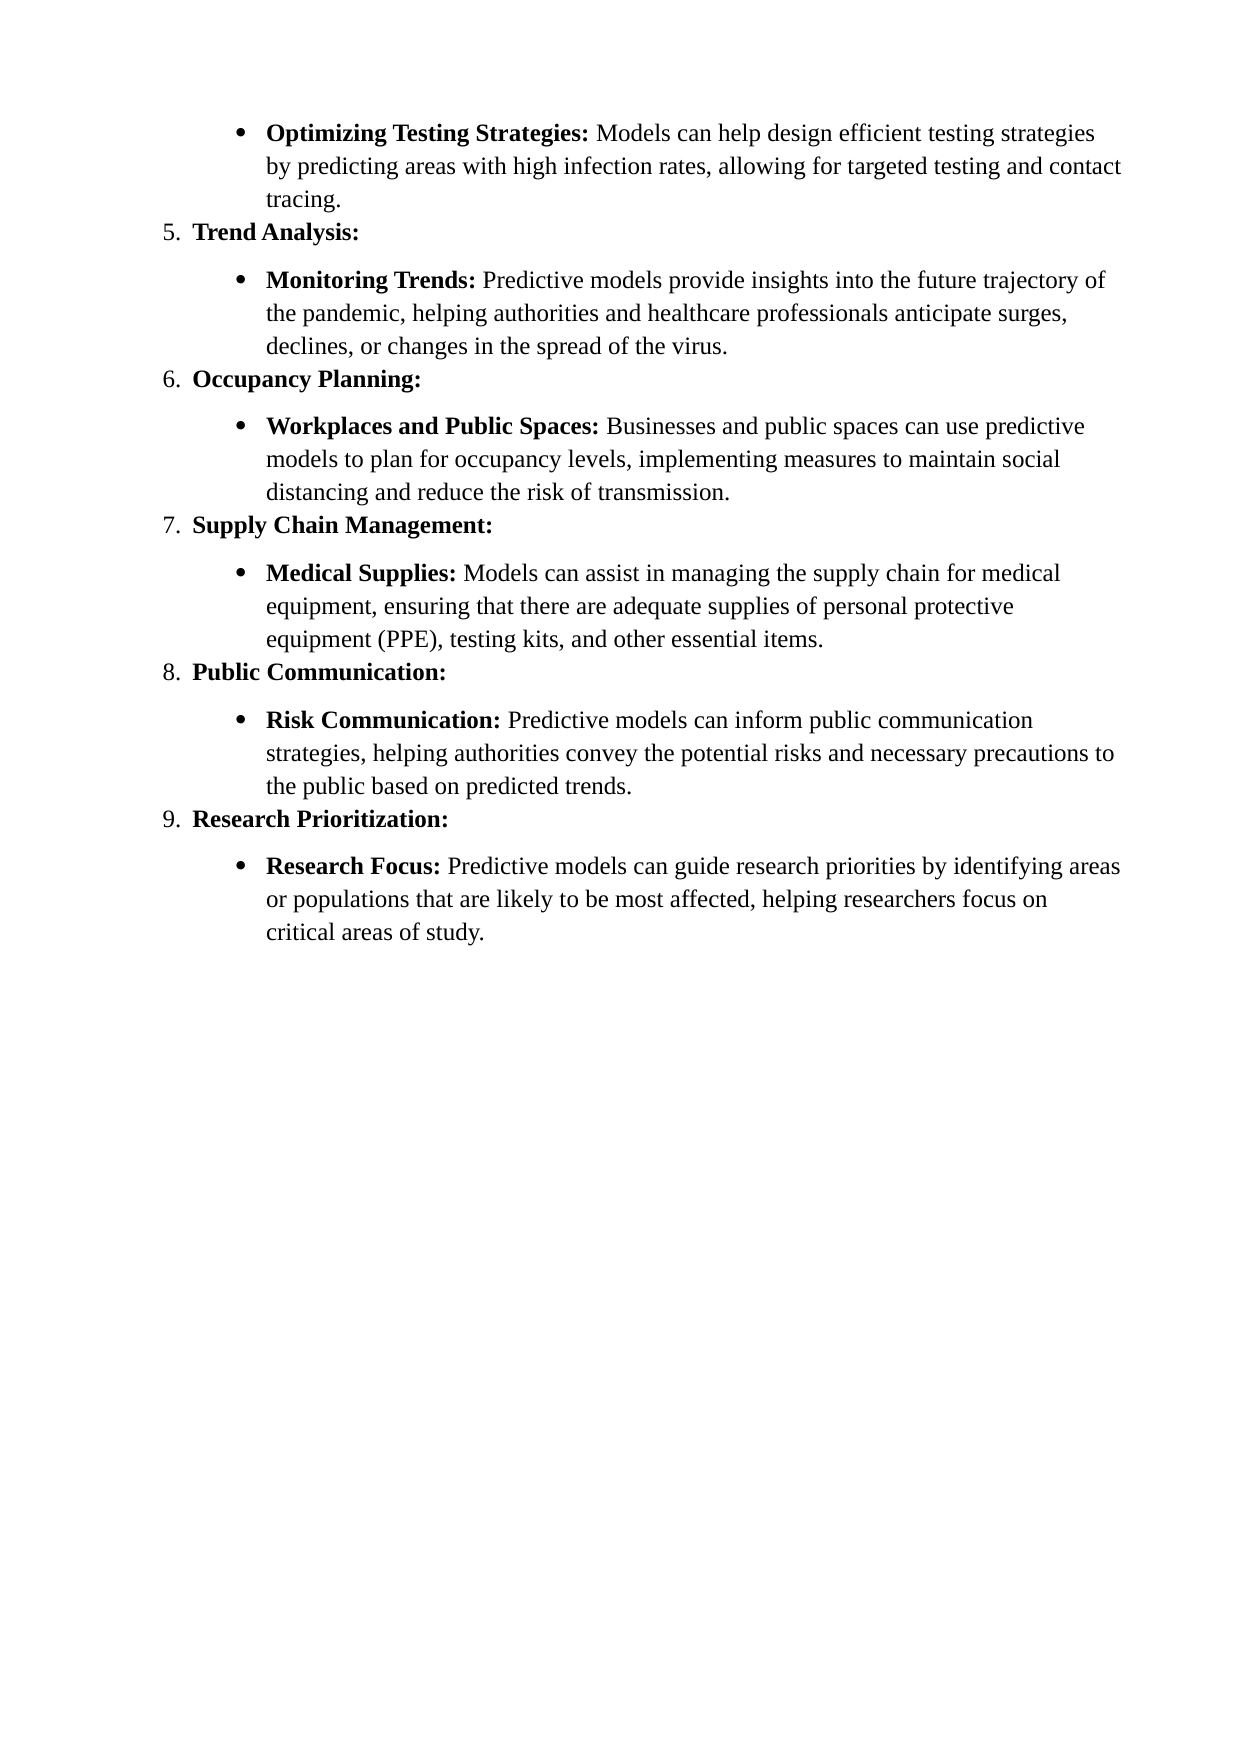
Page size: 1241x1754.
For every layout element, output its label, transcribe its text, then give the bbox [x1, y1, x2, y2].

list Research Focus: Predictive models can guide research priorities by identifying areas or populations that are likely to be most affected, helping researchers focus on critical areas of study. [236, 851, 1122, 946]
list Optimizing Testing Strategies: Models can help design efficient testing strategies by predicting areas with high infection rates, allowing for targeted testing and contact tracing. [236, 118, 1122, 213]
list Occupancy Planning: [162, 364, 1122, 393]
list Public Communication: [162, 657, 1122, 686]
list Trend Analysis: [162, 217, 1122, 246]
list Research Prioritization: [162, 804, 1122, 833]
list Supply Chain Management: [162, 511, 1122, 539]
list Risk Communication: Predictive models can inform public communication strategies, helping authorities convey the potential risks and necessary precautions to the public based on predicted trends. [236, 705, 1122, 799]
list Medical Supplies: Models can assist in managing the supply chain for medical equipment, ensuring that there are adequate supplies of personal protective equipment (PPE), testing kits, and other essential items. [236, 558, 1122, 653]
list Workplaces and Public Spaces: Businesses and public spaces can use predictive models to plan for occupancy levels, implementing measures to maintain social distancing and reduce the risk of transmission. [236, 411, 1122, 506]
list Monitoring Trends: Predictive models provide insights into the future trajectory of the pandemic, helping authorities and healthcare professionals anticipate surges, declines, or changes in the spread of the virus. [236, 265, 1122, 359]
